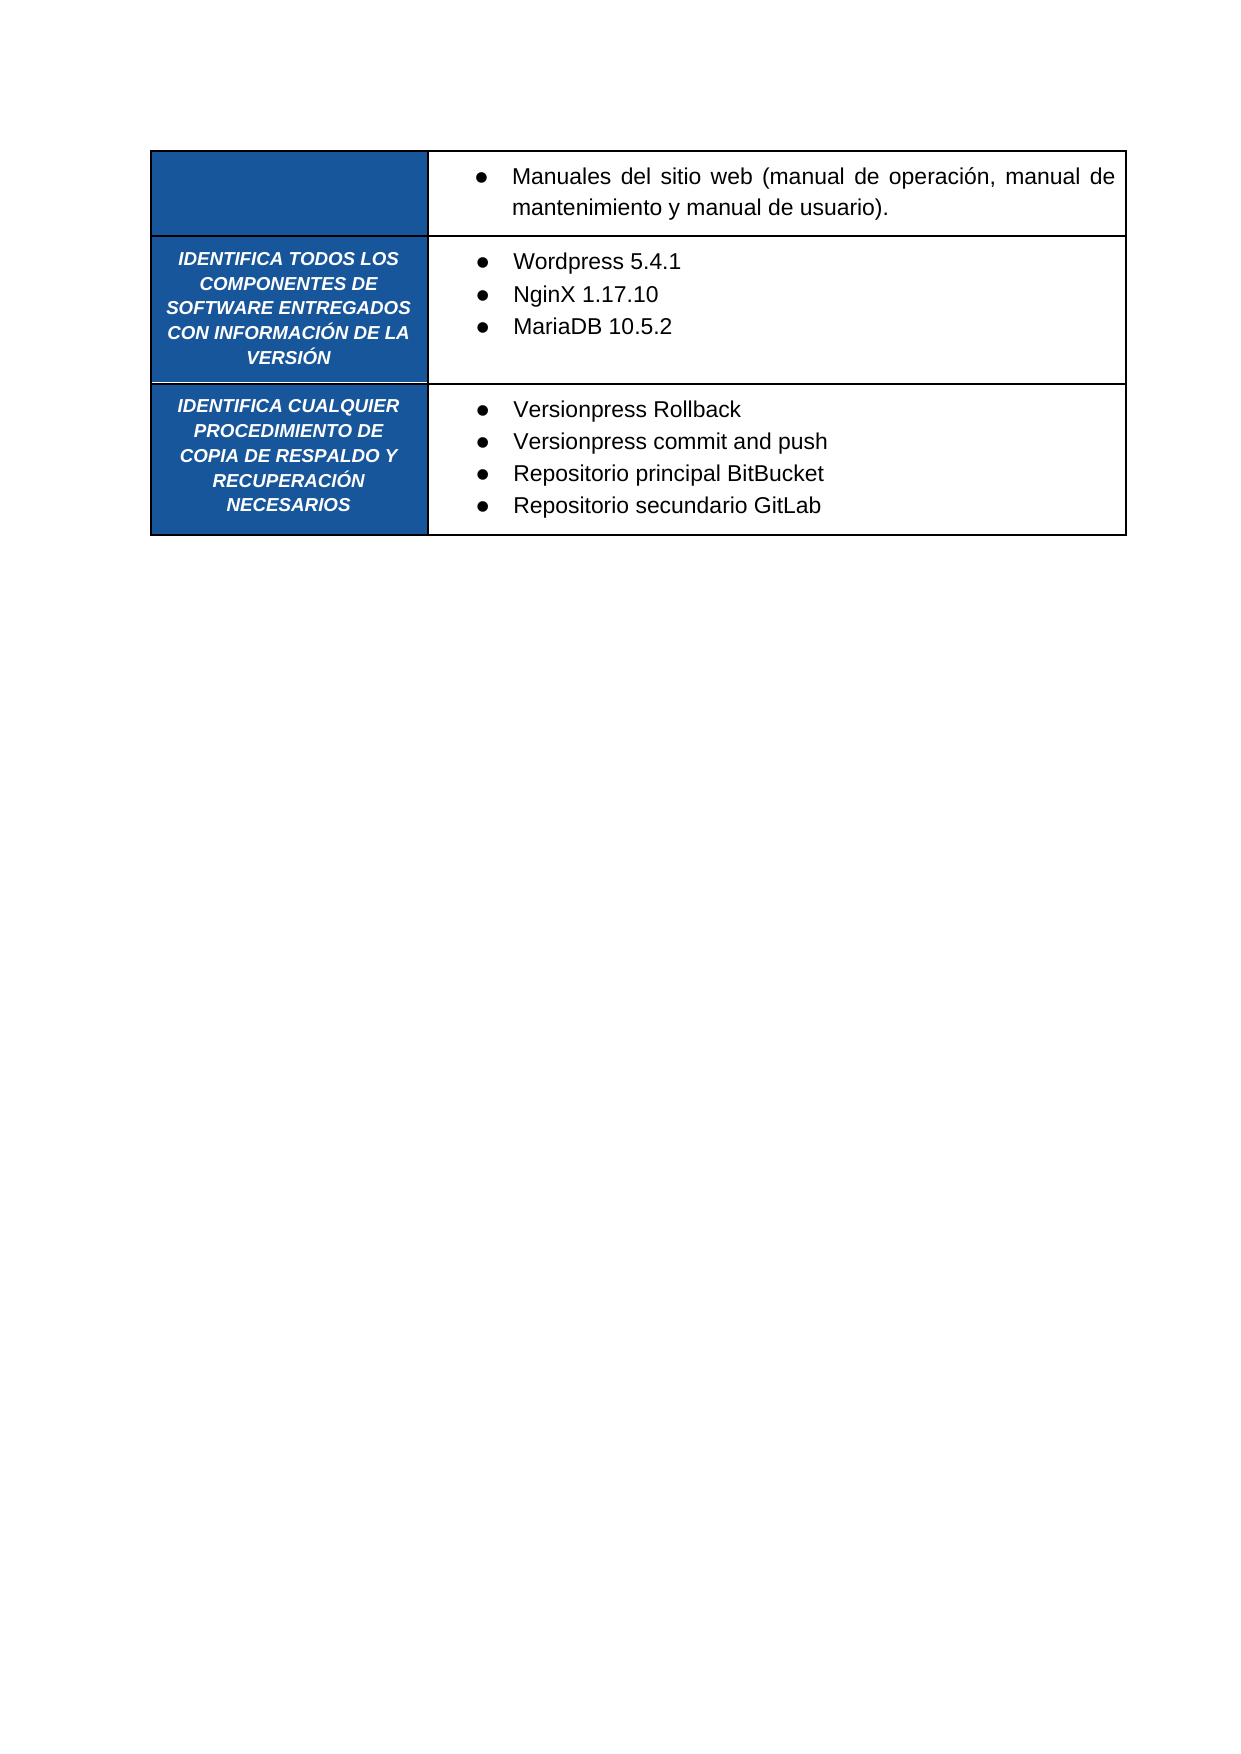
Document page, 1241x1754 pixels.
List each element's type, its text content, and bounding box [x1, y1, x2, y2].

table_cell Versionpress Rollback Versionpress commit and push Repositorio principal BitBucket Repositorio secundario GitLab [429, 385, 1125, 534]
table_cell IDENTIFICA TODOS LOS COMPONENTES DE SOFTWARE ENTREGADOS CON INFORMACIÓN DE LA VERSIÓN [152, 237, 427, 382]
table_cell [152, 152, 427, 235]
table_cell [429, 152, 1125, 235]
table_cell Wordpress 5.4.1 NginX 1.17.10 MariaDB 10.5.2 [429, 237, 1125, 382]
table_cell IDENTIFICA CUALQUIER PROCEDIMIENTO DE COPIA DE RESPALDO Y RECUPERACIÓN NECESARIOS [152, 385, 427, 534]
